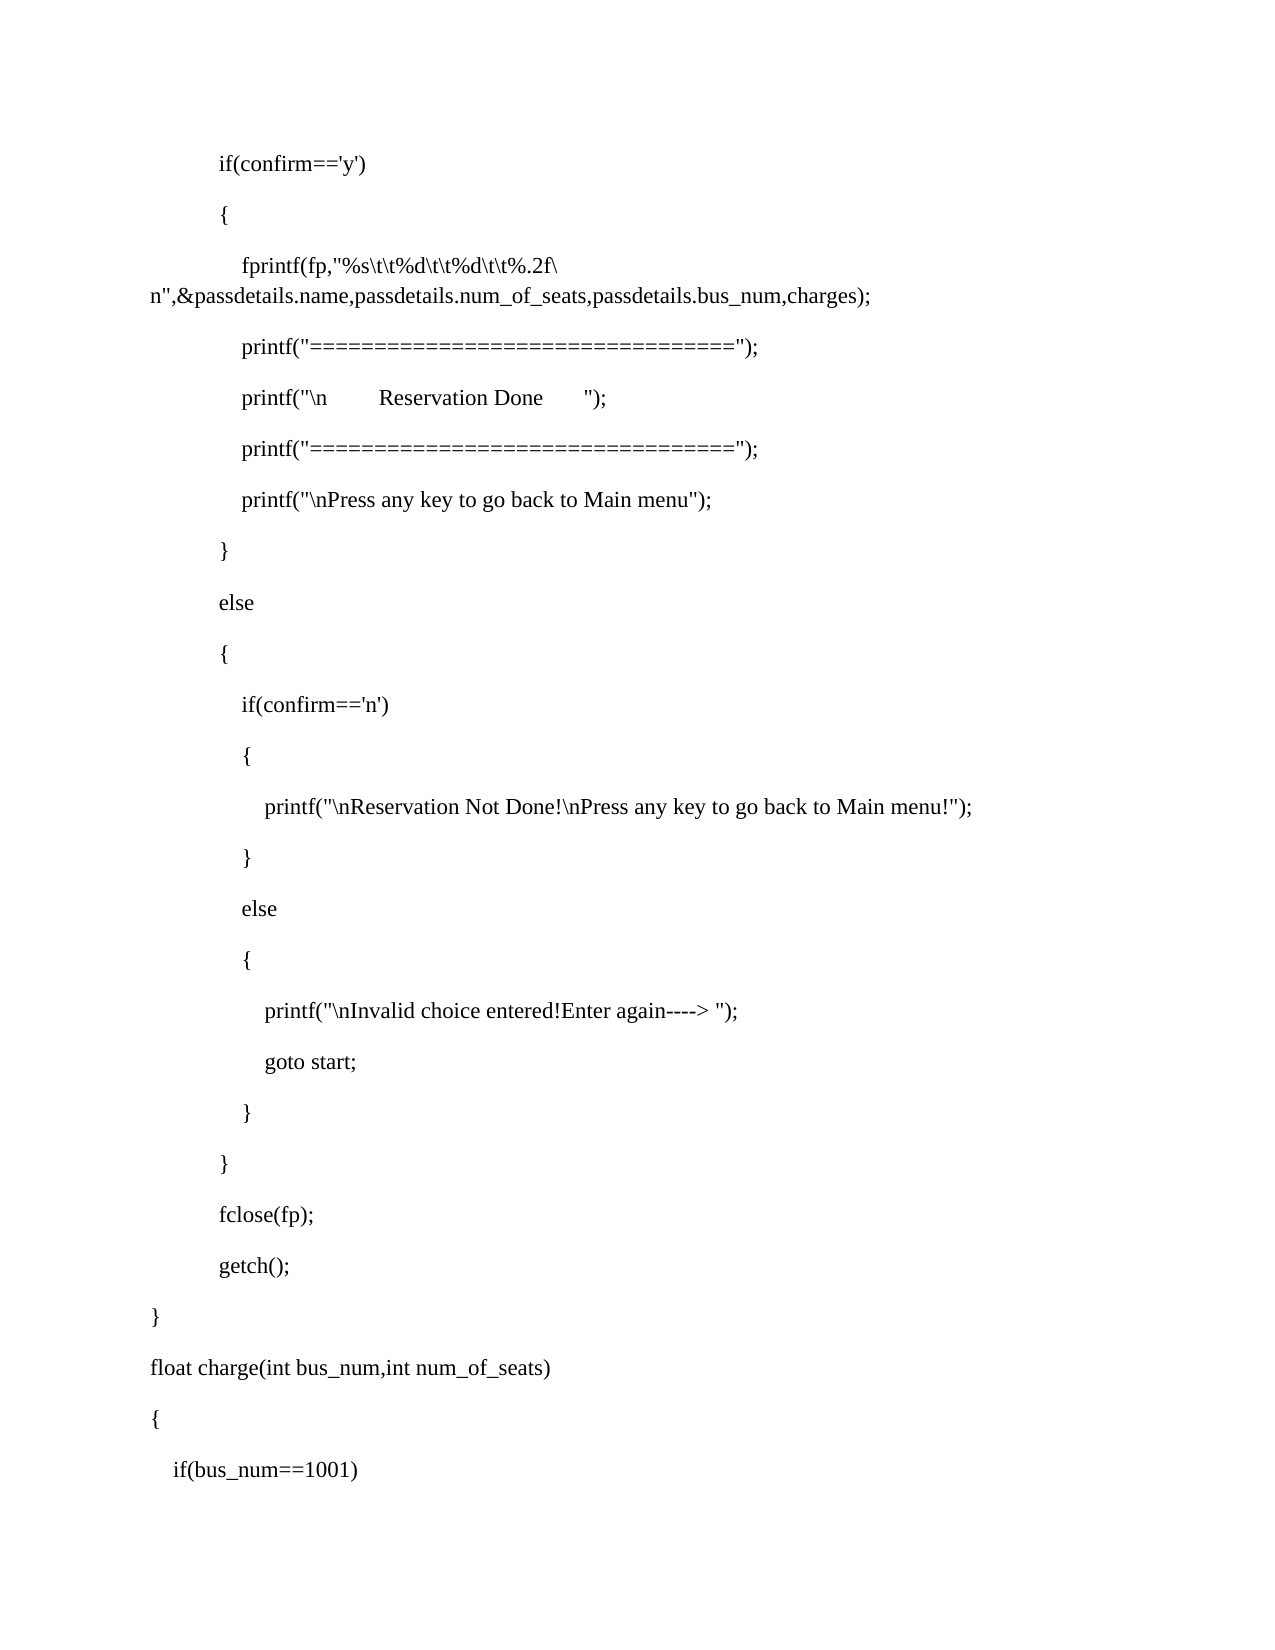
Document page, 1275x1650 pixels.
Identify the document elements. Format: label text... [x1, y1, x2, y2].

text if(confirm=='y') [150, 150, 1125, 176]
text } [150, 1150, 1125, 1176]
text { [150, 1405, 1125, 1432]
text } [150, 844, 1125, 870]
text printf("================================="); [150, 333, 1125, 360]
text fclose(fp); [150, 1201, 1125, 1227]
text { [150, 201, 1125, 227]
text if(confirm=='n') [150, 691, 1125, 717]
text } [150, 537, 1125, 564]
text printf("\nInvalid choice entered!Enter again----> "); [150, 997, 1125, 1023]
text } [150, 1099, 1125, 1125]
text getch(); [150, 1252, 1125, 1278]
text printf("\n Reservation Done "); [150, 384, 1125, 411]
text { [150, 639, 1125, 666]
text printf("\nReservation Not Done!\nPress any key to go back to Main menu!"); [150, 793, 1125, 819]
text fprintf(fp,"%s\t\t%d\t\t%d\t\t%.2f\n",&passdetails.name,passdetails.num_of_seats,passdetails.bus_num,charges); [150, 252, 1125, 309]
text printf("================================="); [150, 435, 1125, 462]
text { [150, 742, 1125, 768]
text else [150, 588, 1125, 615]
text float charge(int bus_num,int num_of_seats) [150, 1354, 1125, 1381]
text { [150, 946, 1125, 972]
text else [150, 895, 1125, 921]
text if(bus_num==1001) [150, 1456, 1125, 1483]
text goto start; [150, 1048, 1125, 1074]
text } [150, 1303, 1125, 1329]
text printf("\nPress any key to go back to Main menu"); [150, 486, 1125, 513]
